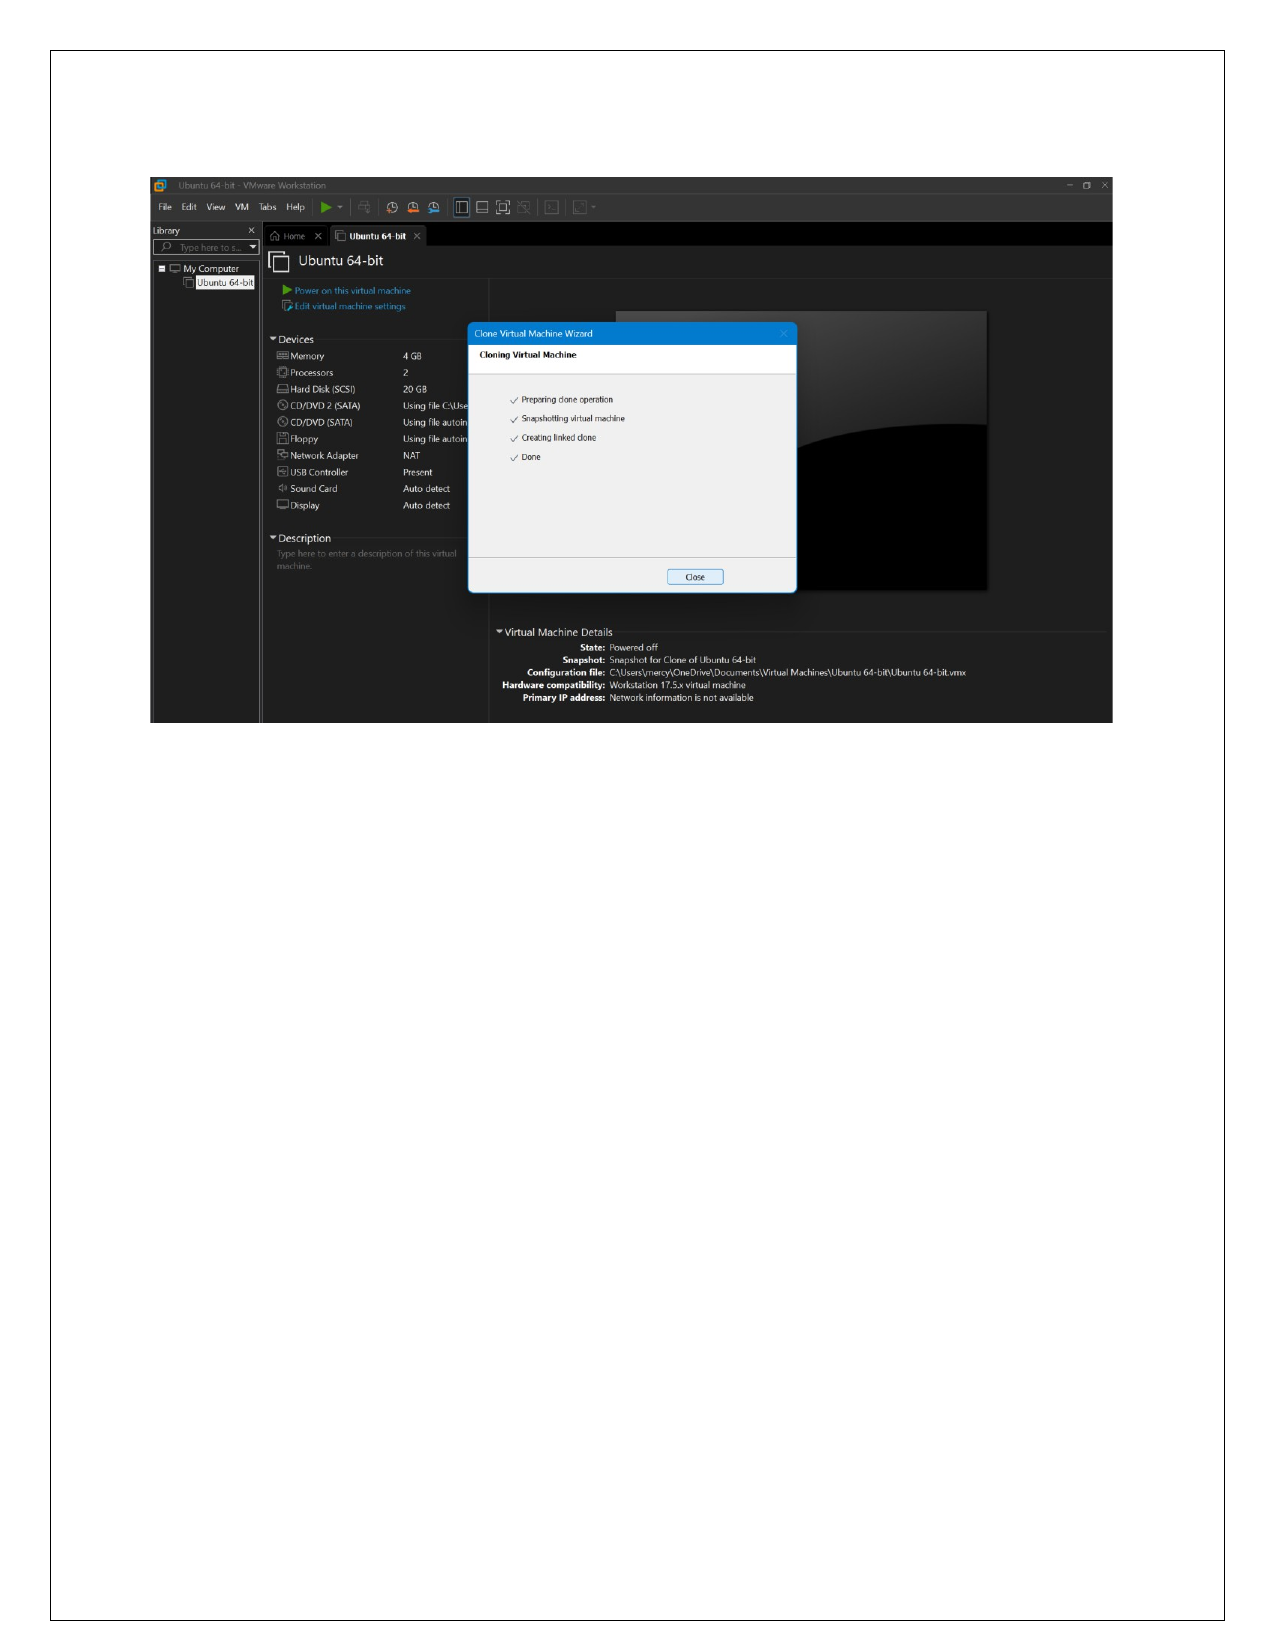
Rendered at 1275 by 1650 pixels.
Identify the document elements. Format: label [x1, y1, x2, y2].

picture [150, 177, 1113, 723]
